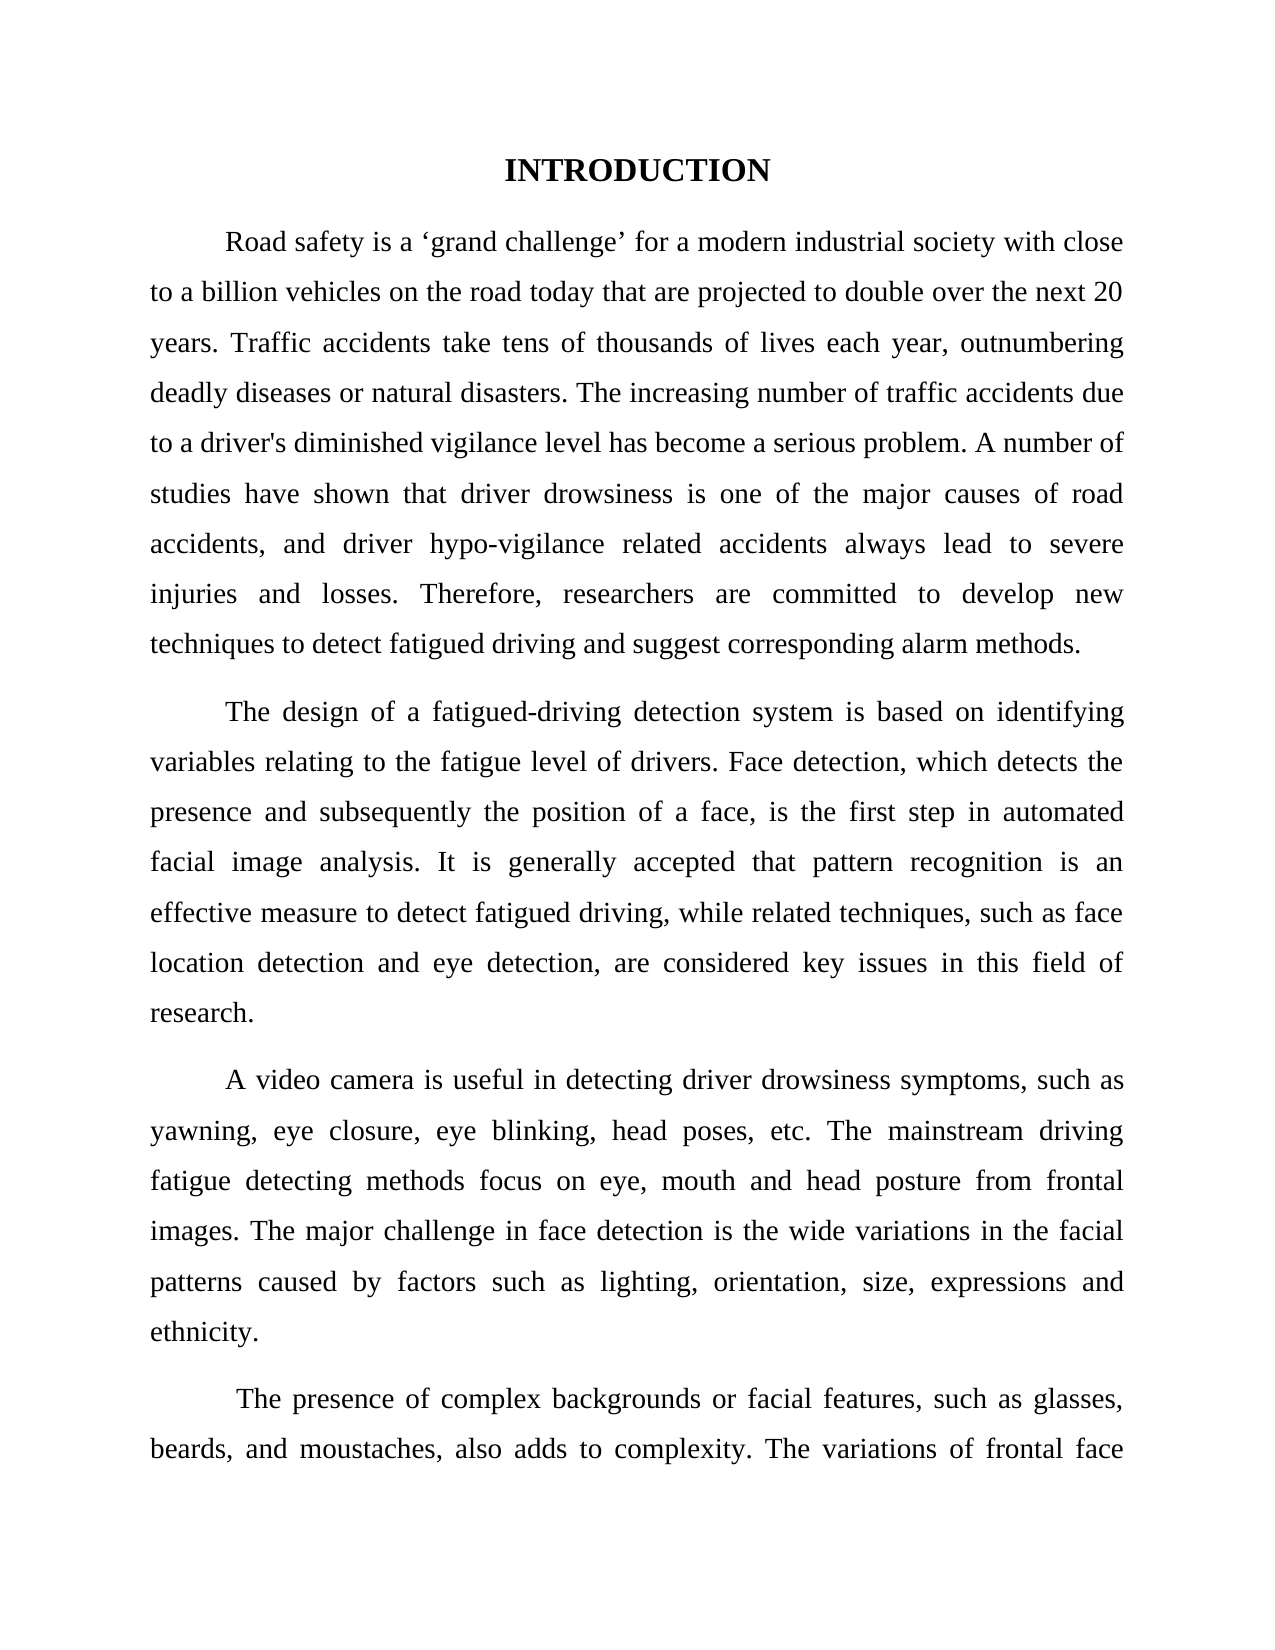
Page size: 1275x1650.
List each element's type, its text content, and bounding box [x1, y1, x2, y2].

text A video camera is useful in detecting driver drowsiness symptoms, such as yawning, eye closure, eye blinking, head poses, etc. The mainstream driving fatigue detecting methods focus on eye, mouth and head posture from frontal images. The major challenge in face detection is the wide variations in the facial patterns caused by factors such as lighting, orientation, size, expressions and ethnicity. [150, 1062, 1125, 1348]
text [150, 1381, 1125, 1465]
text Road safety is a ‘grand challenge’ for a modern industrial society with close to a billion vehicles on the road today that are projected to double over the next 20 years. Traffic accidents take tens of thousands of lives each year, outnumbering deadly diseases or natural disasters. The increasing number of traffic accidents due to a driver's diminished vigilance level has become a serious problem. A number of studies have shown that driver drowsiness is one of the major causes of road accidents, and driver hypo-vigilance related accidents always lead to severe injuries and losses. Therefore, researchers are committed to develop new techniques to detect fatigued driving and suggest corresponding alarm methods. [150, 224, 1125, 660]
text INTRODUCTION [150, 150, 1125, 188]
text The design of a fatigued-driving detection system is based on identifying variables relating to the fatigue level of drivers. Face detection, which detects the presence and subsequently the position of a face, is the first step in automated facial image analysis. It is generally accepted that pattern recognition is an effective measure to detect fatigued driving, while related techniques, such as face location detection and eye detection, are considered key issues in this field of research. [150, 694, 1125, 1029]
